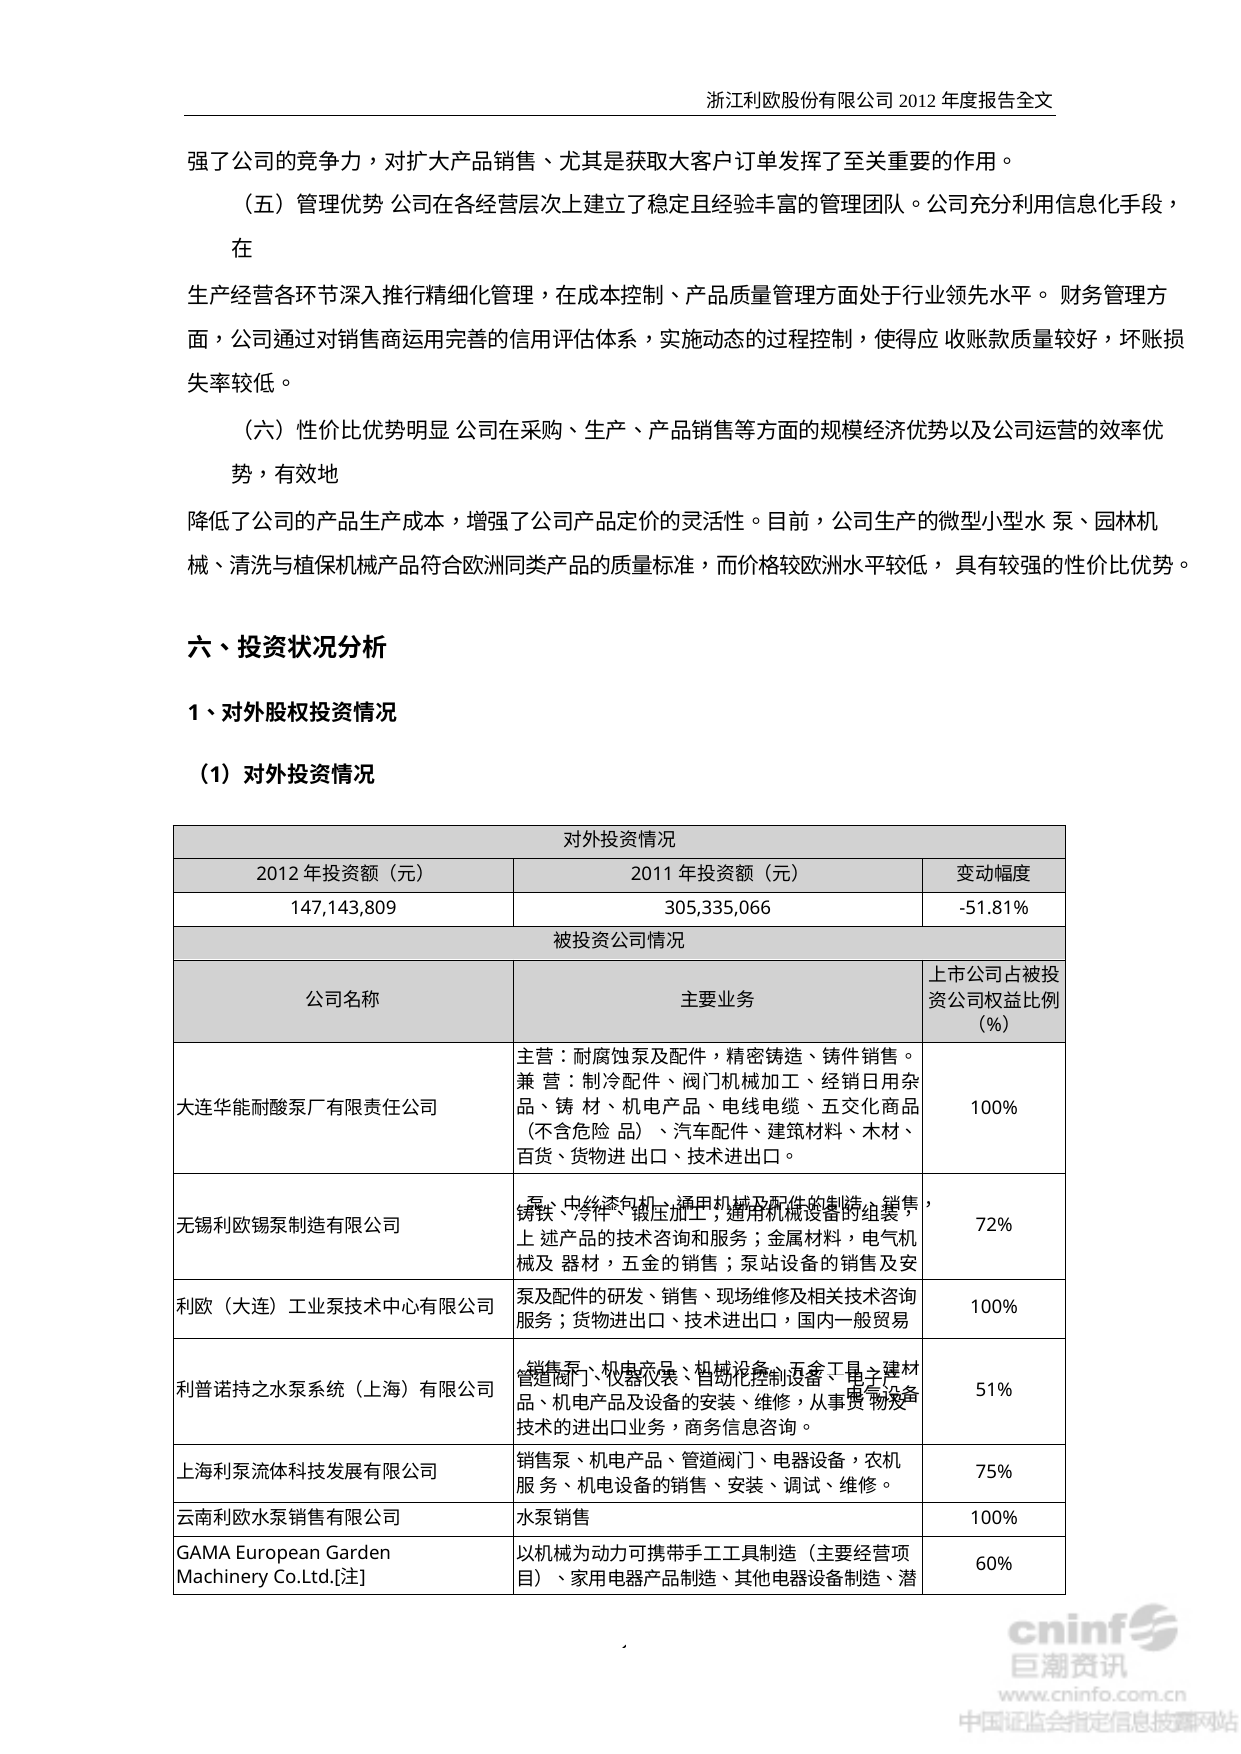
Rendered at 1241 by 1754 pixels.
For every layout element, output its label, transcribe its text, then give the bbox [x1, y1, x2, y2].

table_cell 2011 年投资额（元） [514, 859, 922, 892]
table_cell 公司名称 [174, 961, 513, 1042]
table_cell 利普诺持之水泵系统（上海）有限公司 [174, 1339, 513, 1444]
table_cell 利欧（大连）工业泵技术中心有限公司 [174, 1280, 513, 1337]
text 降低了公司的产品生产成本，增强了公司产品定价的灵活性。目前，公司生产的微型小型水 泵、园林机械、清洗与植保机械产品符合欧洲同类产品的质量标准，而价格较欧洲水平较低， 具有较强的性价比优势。 [187, 506, 1197, 580]
table_cell 100% [923, 1043, 1065, 1173]
table_cell 无锡利欧锡泵制造有限公司 [174, 1174, 513, 1279]
table_cell 变动幅度 [923, 859, 1065, 892]
table_cell 主营：耐腐蚀泵及配件，精密铸造、铸件销售。兼 营：制冷配件、阀门机械加工、经销日用杂品、铸 材、机电产品、电线电缆、五交化商品（不含危险 品）、汽车配件、建筑材料、木材、百货、货物进 出口、技术进出口。 [514, 1043, 922, 1173]
table_cell 72% [923, 1174, 1065, 1279]
table_cell 被投资公司情况 [174, 927, 1065, 959]
table_cell 管道阀门、仪器仪表、自动化控制设备、 电子产品、机电产品及设备的安装、维修，从事货 物及技术的进出口业务，商务信息咨询。 [514, 1339, 922, 1444]
table_cell GAMA European Garden Machinery Co.Ltd.[注] [174, 1537, 513, 1594]
table_cell 147,143,809 [174, 893, 513, 926]
table_cell 销售泵、机电产品、管道阀门、电器设备，农机服 务、机电设备的销售、安装、调试、维修。 [514, 1445, 922, 1502]
table_cell 100% [923, 1280, 1065, 1337]
table_cell 水泵销售 [514, 1503, 922, 1536]
table_cell 以机械为动力可携带手工工具制造（主要经营项 目）、家用电器产品制造、其他电器设备制造、潜 [514, 1537, 922, 1594]
subtitle （1）对外投资情况 [187, 759, 1197, 789]
table_cell -51.81% [923, 893, 1065, 926]
text （六）性价比优势明显 公司在采购、生产、产品销售等方面的规模经济优势以及公司运营的效率优势，有效地 [231, 415, 1197, 489]
subtitle 1、对外股权投资情况 [187, 697, 1197, 726]
table_cell 60% [923, 1537, 1065, 1594]
table_cell 铸铁、冷件、锻压加工；通用机械设备的组装，上 述产品的技术咨询和服务；金属材料，电气机械及 器材，五金的销售；泵站设备的销售及安装。 [514, 1174, 922, 1279]
picture [958, 1593, 1241, 1754]
table_header 对外投资情况 [174, 826, 1065, 858]
table_cell 51% [923, 1339, 1065, 1444]
text 强了公司的竞争力，对扩大产品销售、尤其是获取大客户订单发挥了至关重要的作用。 [187, 146, 1197, 175]
table_cell 100% [923, 1503, 1065, 1536]
table_cell 泵及配件的研发、销售、现场维修及相关技术咨询 服务；货物进出口、技术进出口，国内一般贸易 [514, 1280, 922, 1337]
text 生产经营各环节深入推行精细化管理，在成本控制、产品质量管理方面处于行业领先水平。 财务管理方面，公司通过对销售商运用完善的信用评估体系，实施动态的过程控制，使得应 收账款质量较好，坏账损失率较低。 [187, 280, 1197, 398]
table_cell 305,335,066 [514, 893, 922, 926]
table_cell 上海利泵流体科技发展有限公司 [174, 1445, 513, 1502]
table_cell 75% [923, 1445, 1065, 1502]
table_cell 云南利欧水泵销售有限公司 [174, 1503, 513, 1536]
table_cell 大连华能耐酸泵厂有限责任公司 [174, 1043, 513, 1173]
table_cell 上市公司占被投 资公司权益比例 （%） [923, 961, 1065, 1042]
table_cell 主要业务 [514, 961, 922, 1042]
subtitle 六、投资状况分析 [187, 629, 1197, 663]
text （五）管理优势 公司在各经营层次上建立了稳定且经验丰富的管理团队。公司充分利用信息化手段，在 [231, 189, 1197, 263]
table_cell 2012 年投资额（元） [174, 859, 513, 892]
